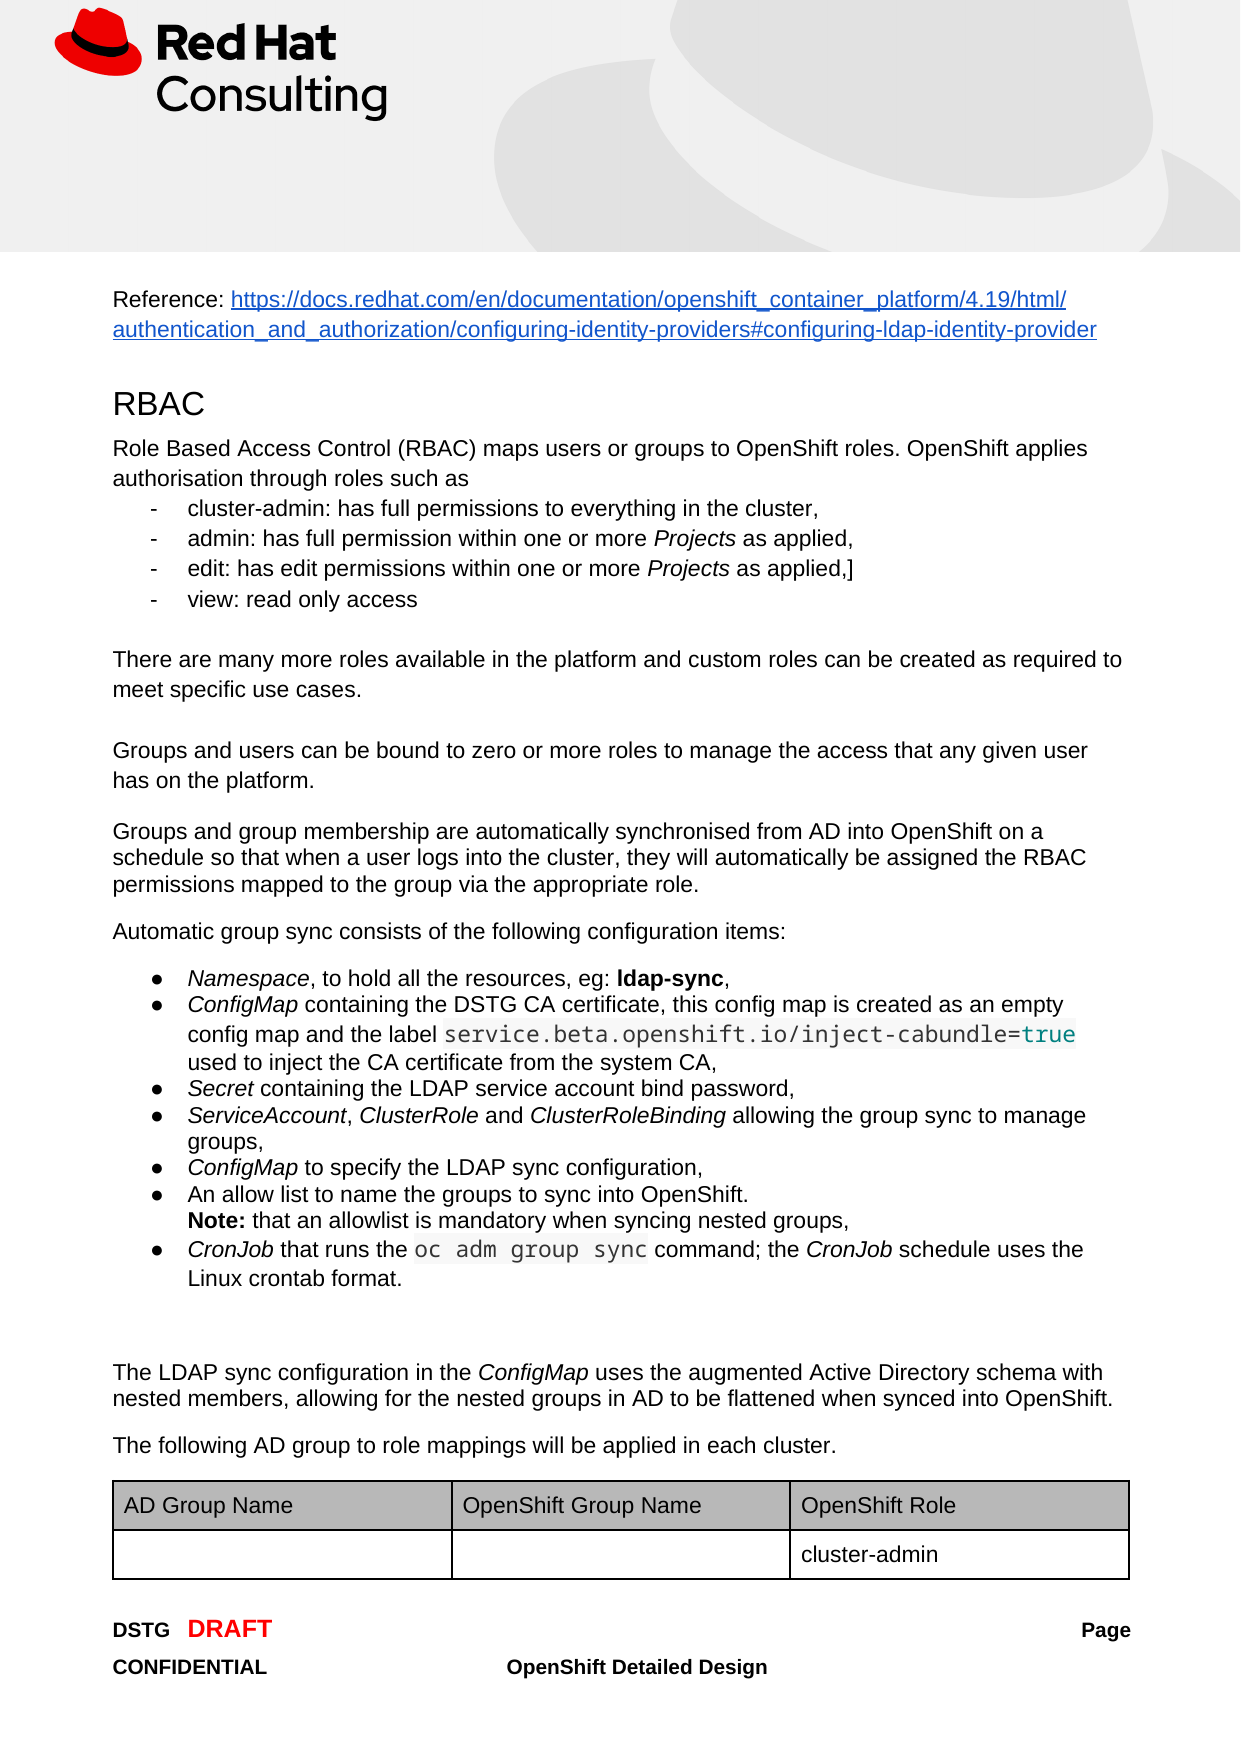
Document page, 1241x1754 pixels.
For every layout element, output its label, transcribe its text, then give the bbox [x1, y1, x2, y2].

table_cell [114, 1531, 451, 1578]
list edit: has edit permissions within one or more Projects as applied,] [150, 555, 1128, 582]
table_cell cluster-admin [791, 1531, 1128, 1578]
list admin: has full permission within one or more Projects as applied, [150, 525, 1128, 551]
list ServiceAccount, ClusterRole and ClusterRoleBinding allowing the group sync to manage groups, [150, 1102, 1128, 1154]
table_cell [453, 1531, 789, 1578]
table_header OpenShift Role [791, 1482, 1128, 1529]
subtitle RBAC [112, 383, 1128, 422]
table_header OpenShift Group Name [453, 1482, 789, 1529]
table_header AD Group Name [114, 1482, 451, 1529]
list CronJob that runs the oc adm group sync command; the CronJob schedule uses the Linux crontab format. [150, 1233, 1128, 1291]
text There are many more roles available in the platform and custom roles can be created as required to meet specific use cases. [112, 646, 1128, 702]
list ConfigMap to specify the LDAP sync configuration, [150, 1154, 1128, 1181]
list cluster-admin: has full permissions to everything in the cluster, [150, 495, 1128, 521]
list An allow list to name the groups to sync into OpenShift. Note: that an allowlist is mandatory when syncing nested groups, [150, 1181, 1128, 1233]
text Reference: https://docs.redhat.com/en/documentation/openshift_container_platform/4.19/html/authentication_and_authorization/configuring-identity-providers#configuring-ldap-identity-provider [112, 286, 1128, 342]
text Role Based Access Control (RBAC) maps users or groups to OpenShift roles. OpenShift applies authorisation through roles such as [112, 434, 1128, 491]
list ConfigMap containing the DSTG CA certificate, this config map is created as an empty config map and the label service.beta.openshift.io/inject-cabundle=true used to inject the CA certificate from the system CA, [150, 991, 1128, 1075]
text Groups and users can be bound to zero or more roles to manage the access that any given user has on the platform. [112, 737, 1128, 793]
text Groups and group membership are automatically synchronised from AD into OpenShift on a schedule so that when a user logs into the cluster, they will automatically be assigned the RBAC permissions mapped to the group via the appropriate role. [112, 818, 1128, 897]
list Secret containing the LDAP service account bind password, [150, 1075, 1128, 1102]
list Namespace, to hold all the resources, eg: ldap-sync, [150, 965, 1128, 991]
list view: read only access [150, 586, 1128, 612]
text The following AD group to role mappings will be applied in each cluster. [112, 1432, 1128, 1459]
picture [0, 0, 1241, 252]
text The LDAP sync configuration in the ConfigMap uses the augmented Active Directory schema with nested members, allowing for the nested groups in AD to be flattened when synced into OpenShift. [112, 1359, 1128, 1412]
text Automatic group sync consists of the following configuration items: [112, 918, 1128, 944]
